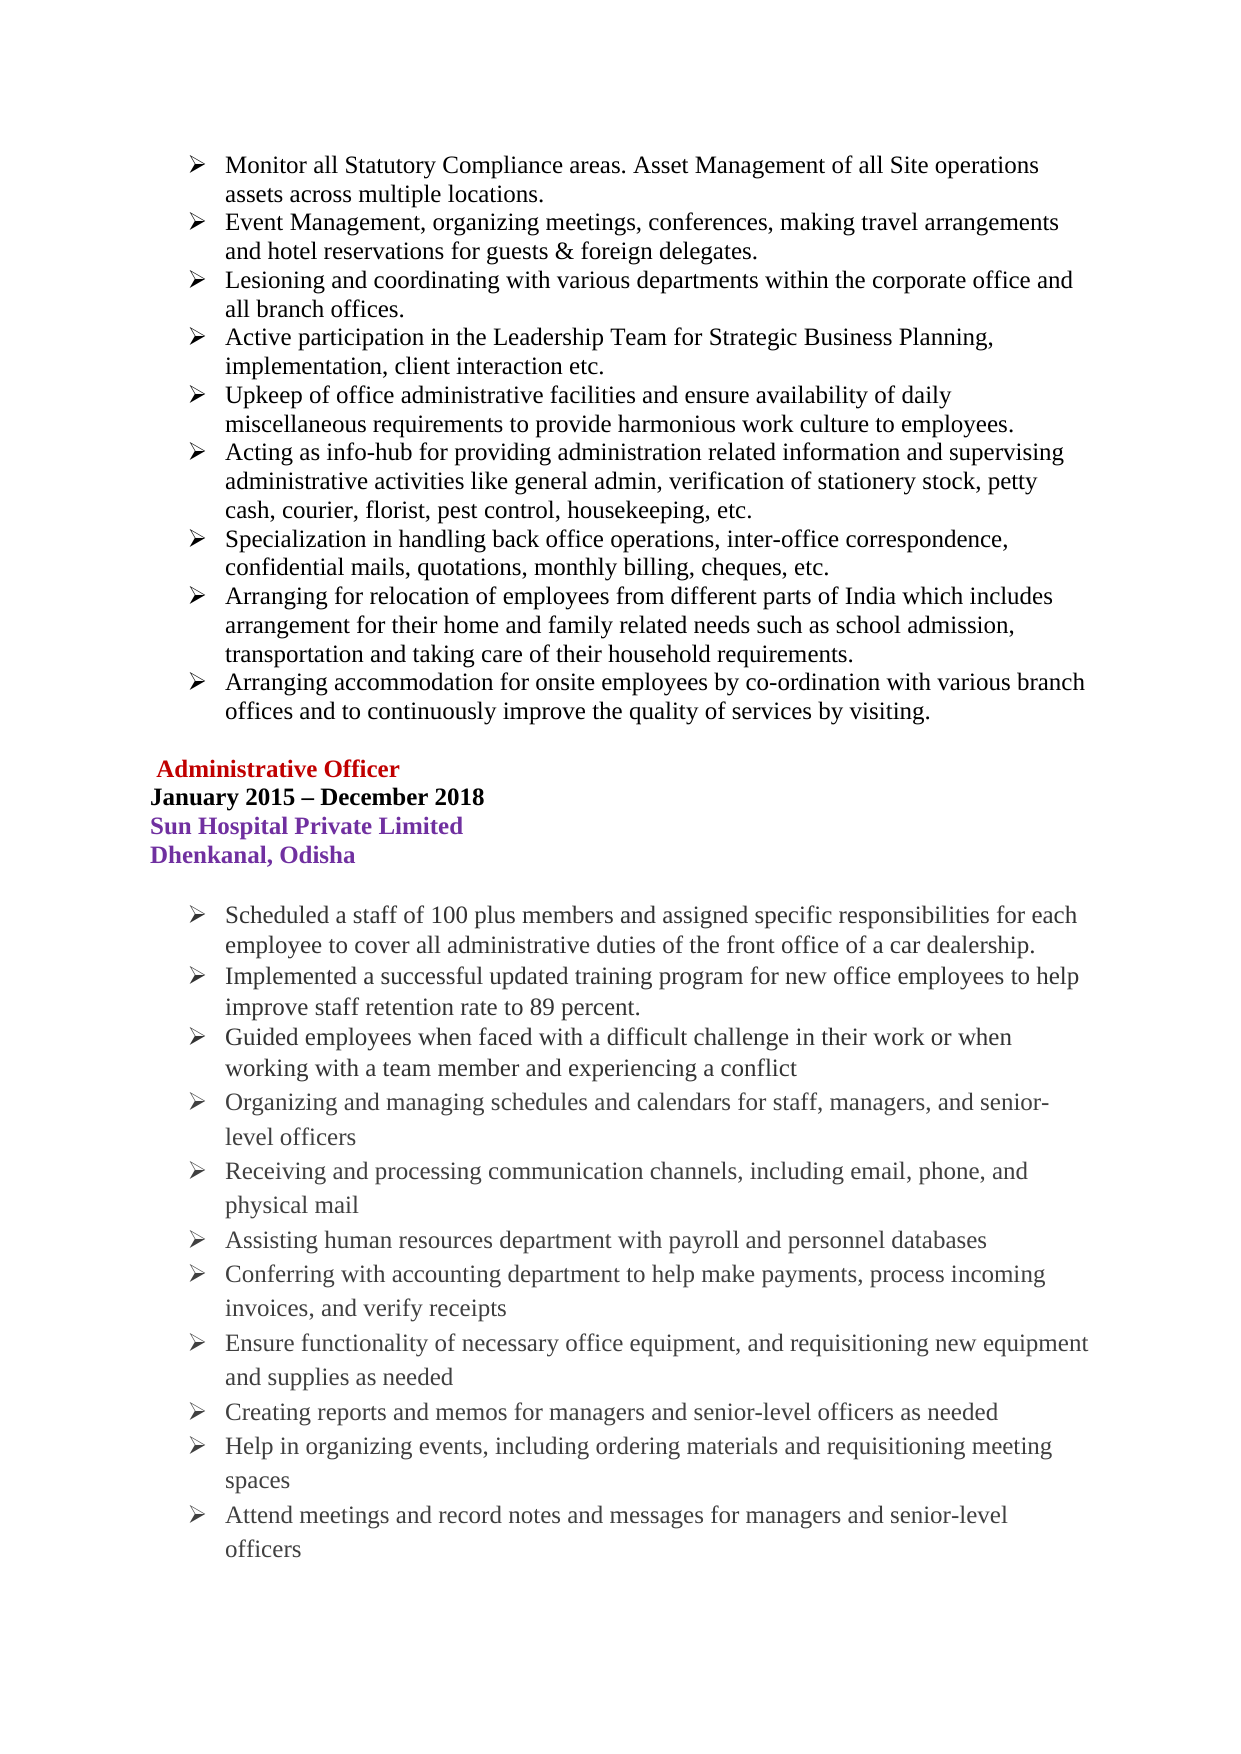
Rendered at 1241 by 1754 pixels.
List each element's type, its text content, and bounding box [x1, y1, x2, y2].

list Event Management, organizing meetings, conferences, making travel arrangements and hotel reservations for guests & foreign delegates. [187, 207, 1090, 265]
list Organizing and managing schedules and calendars for staff, managers, and senior-level officers [187, 1082, 1090, 1150]
list Acting as info-hub for providing administration related information and supervising administrative activities like general admin, verification of stationery stock, petty cash, courier, florist, pest control, housekeeping, etc. [187, 437, 1090, 524]
list Arranging for relocation of employees from different parts of India which includes arrangement for their home and family related needs such as school admission, transportation and taking care of their household requirements. [187, 581, 1090, 667]
list Arranging accommodation for onsite employees by co-ordination with various branch offices and to continuously improve the quality of services by visiting. [187, 667, 1090, 725]
text Administrative Officer [150, 754, 1090, 782]
list Scheduled a staff of 100 plus members and assigned specific responsibilities for each employee to cover all administrative duties of the front office of a car dealership. [187, 898, 1090, 959]
list Upkeep of office administrative facilities and ensure availability of daily miscellaneous requirements to provide harmonious work culture to employees. [187, 380, 1090, 437]
list Active participation in the Leadership Team for Strategic Business Planning, implementation, client interaction etc. [187, 322, 1090, 380]
list Assisting human resources department with payroll and personnel databases [187, 1219, 1090, 1253]
list Conferring with accounting department to help make payments, process incoming invoices, and verify receipts [187, 1253, 1090, 1322]
list Ensure functionality of necessary office equipment, and requisitioning new equipment and supplies as needed [187, 1322, 1090, 1391]
list Creating reports and memos for managers and senior-level officers as needed [187, 1391, 1090, 1425]
list Attend meetings and record notes and messages for managers and senior-level officers [187, 1494, 1090, 1563]
list Implemented a successful updated training program for new office employees to help improve staff retention rate to 89 percent. [187, 959, 1090, 1020]
list Guided employees when faced with a difficult challenge in their work or when working with a team member and experiencing a conflict [187, 1020, 1090, 1082]
list Specialization in handling back office operations, inter-office correspondence, confidential mails, quotations, monthly billing, cheques, etc. [187, 524, 1090, 581]
text January 2015 – December 2018 [150, 782, 1090, 811]
list Lesioning and coordinating with various departments within the corporate office and all branch offices. [187, 265, 1090, 322]
list Receiving and processing communication channels, including email, phone, and physical mail [187, 1150, 1090, 1219]
text Sun Hospital Private Limited [150, 811, 1090, 840]
list Monitor all Statutory Compliance areas. Asset Management of all Site operations assets across multiple locations. [187, 150, 1090, 207]
list Help in organizing events, including ordering materials and requisitioning meeting spaces [187, 1425, 1090, 1494]
text Dhenkanal, Odisha [150, 840, 1090, 869]
